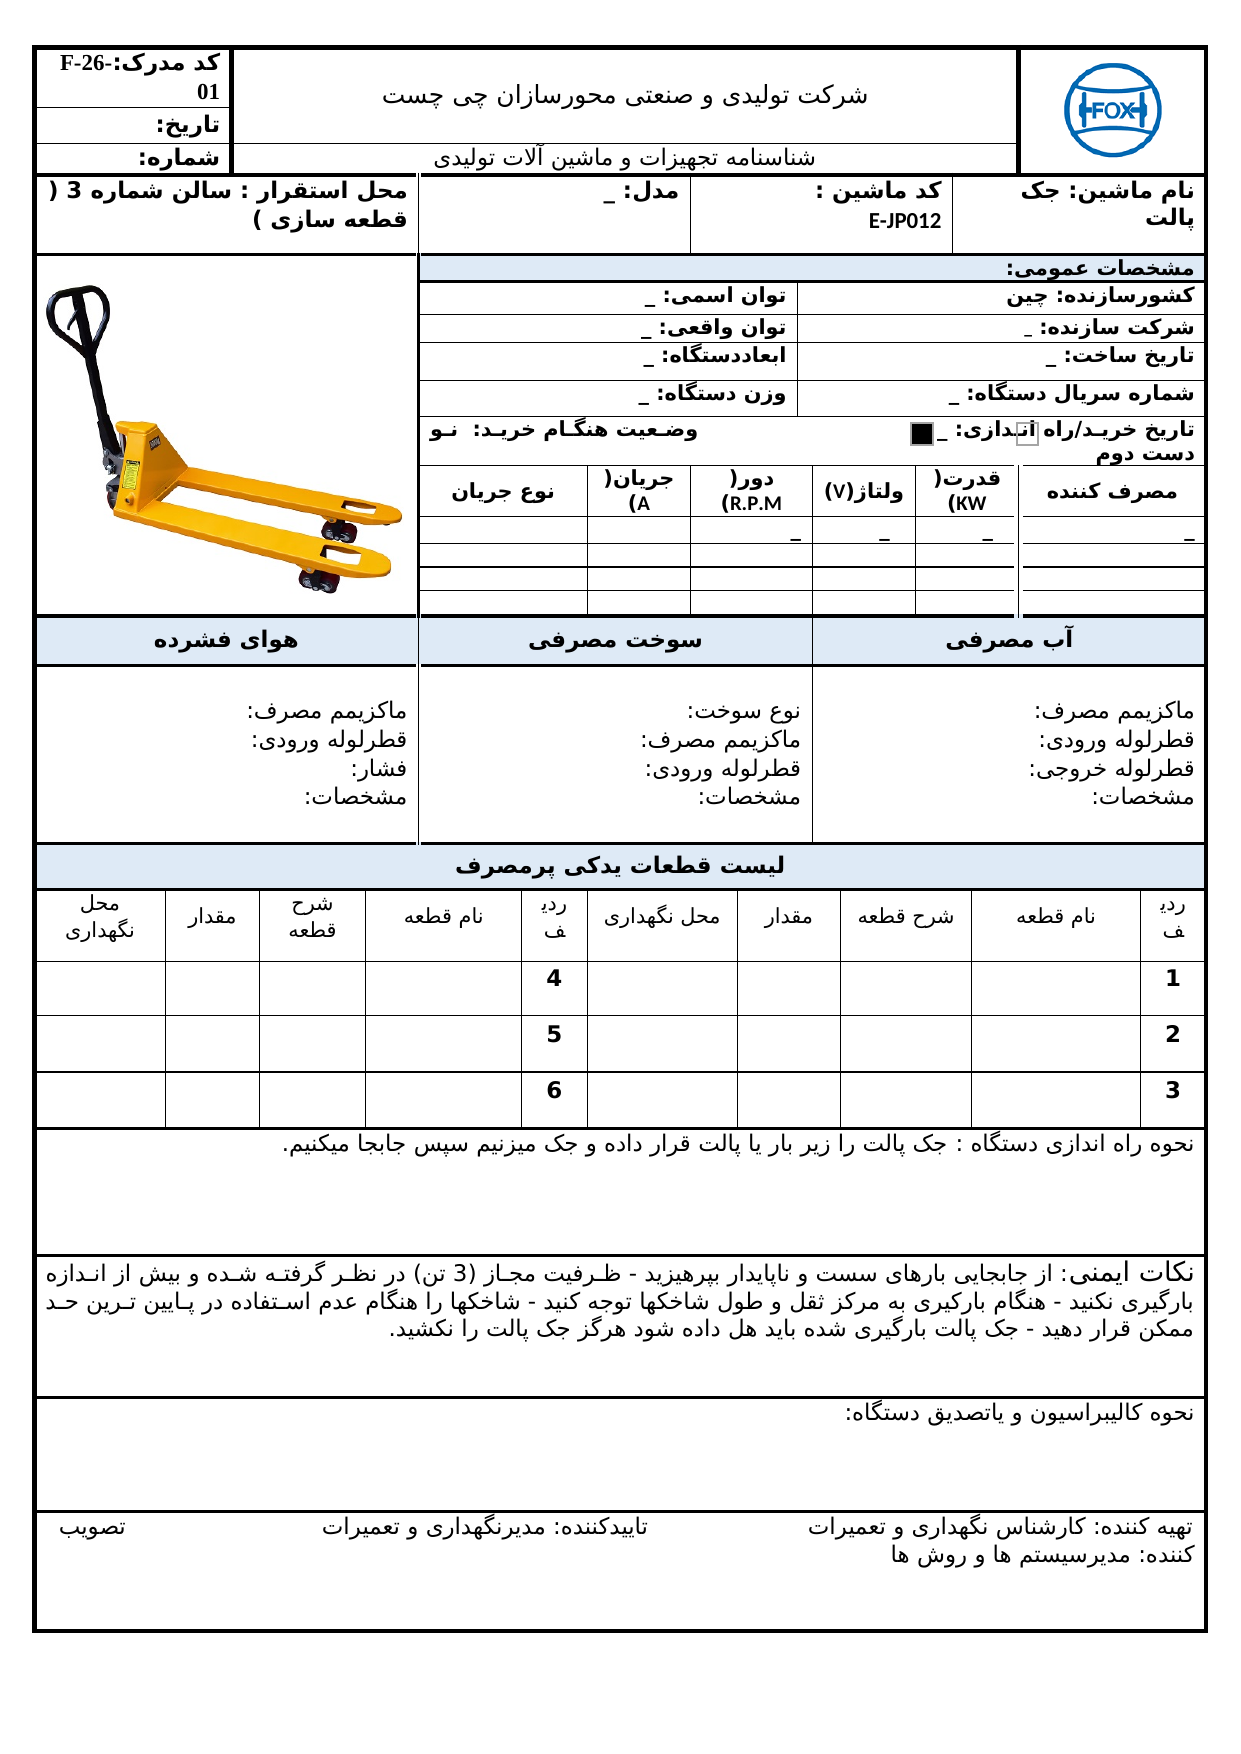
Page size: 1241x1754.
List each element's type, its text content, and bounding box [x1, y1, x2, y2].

table_cell [1019, 543, 1204, 566]
table_cell محل نگهداری [37, 891, 165, 961]
table_cell 2 [1141, 1016, 1204, 1071]
table_cell مدل: _ [419, 173, 690, 253]
table_cell [1019, 590, 1204, 614]
table_header شرکت تولیدی و صنعتی محورسازان چی چست [234, 50, 1016, 143]
table_cell [738, 1073, 840, 1127]
table_cell شرکت سازنده: _ [798, 315, 1204, 342]
picture [42, 284, 404, 594]
table_cell [166, 1016, 259, 1071]
table_cell [588, 1073, 737, 1127]
table_cell شناسنامه تجهیزات و ماشین آلات تولیدی [234, 144, 1016, 172]
table_cell شرح قطعه [260, 891, 365, 961]
table_cell _ [813, 517, 915, 542]
table_cell دور(R.P.M) [691, 466, 812, 516]
table_cell 6 [522, 1073, 587, 1127]
table_cell [841, 1016, 971, 1071]
table_cell [972, 962, 1140, 1015]
table_cell 4 [522, 962, 587, 1015]
table_cell [916, 590, 1018, 614]
table_cell ابعاددستگاه: _ [420, 343, 797, 379]
table_cell تاریخ: [37, 108, 229, 143]
table_cell [588, 962, 737, 1015]
table_cell محل استقرار : سالن شماره 3 ( قطعه سازی ) [37, 173, 418, 253]
table_cell [588, 517, 690, 542]
table_cell [37, 1073, 165, 1127]
table_cell شماره سریال دستگاه: _ [798, 381, 1204, 416]
table_cell [37, 1016, 165, 1071]
table_cell _ [916, 516, 1018, 542]
table_cell [841, 962, 971, 1015]
table_cell قدرت(KW) [916, 465, 1018, 516]
table_cell [166, 962, 259, 1015]
table_cell تهیه کننده: کارشناس نگهداری و تعمیرات تاییدکننده: مدیرنگهداری و تعمیرات تصویب کننده: مدیرسیستم ها و روش ها [37, 1513, 1204, 1628]
table_cell کشورسازنده: چین [798, 283, 1204, 314]
table_cell نحوه کالیبراسیون و یاتصدیق دستگاه: [37, 1399, 1204, 1510]
table_cell لیست قطعات یدکی پرمصرف [37, 842, 1204, 888]
table_cell [972, 1016, 1140, 1071]
table_cell ولتاژ(V) [813, 466, 915, 516]
table_cell نام ماشین: جک پالت [953, 177, 1204, 253]
table_cell [260, 1016, 365, 1071]
table_cell مقدار [166, 891, 259, 961]
table_cell 3 [1141, 1073, 1204, 1127]
table_cell سوخت مصرفی [419, 614, 812, 664]
table_cell [37, 962, 165, 1015]
table_cell [260, 1073, 365, 1127]
table_cell [366, 1016, 521, 1071]
table_cell جریان(A) [588, 466, 690, 516]
table_cell وزن دستگاه: _ [420, 381, 797, 416]
table_cell [1019, 566, 1204, 590]
table_cell [916, 566, 1018, 590]
table_cell [588, 568, 690, 590]
table_cell ماکزیمم مصرف: قطرلوله ورودی: فشار: مشخصات: [37, 664, 418, 842]
table_cell [260, 962, 365, 1015]
table_cell توان واقعی: _ [420, 315, 797, 342]
table_cell [738, 962, 840, 1015]
table_cell تاریخ خرید/راه اندازی: _ وضعیت هنگام خرید: نو دست دوم [420, 417, 1204, 465]
table_cell نام قطعه [972, 891, 1140, 961]
table_cell [916, 543, 1018, 566]
table_cell [813, 544, 915, 566]
table_cell _ [691, 517, 812, 542]
table_cell ماکزیمم مصرف: قطرلوله ورودی: قطرلوله خروجی: مشخصات: [813, 667, 1204, 842]
table_cell نام قطعه [366, 891, 521, 961]
table_cell شماره: [37, 144, 229, 172]
table_cell [691, 591, 812, 614]
table_cell نوع جریان [420, 466, 587, 516]
table_cell [841, 1073, 971, 1127]
table_cell تاریخ ساخت: _ [798, 343, 1204, 379]
table_cell [813, 568, 915, 590]
table_cell مصرف کننده [1019, 465, 1204, 516]
table_cell توان اسمی: _ [420, 283, 797, 314]
table_cell [366, 962, 521, 1015]
table_cell [813, 591, 915, 614]
table_header کد مدرک:F-26-01 [37, 50, 229, 107]
table_cell نحوه راه اندازی دستگاه : جک پالت را زیر بار یا پالت قرار داده و جک میزنیم سپس جابجا میکنیم. [37, 1130, 1204, 1253]
table_cell کد ماشین : E-JP012 [691, 177, 952, 253]
table_cell [738, 1016, 840, 1071]
table_cell _ [1019, 516, 1204, 542]
table_cell [691, 568, 812, 590]
table_cell [588, 591, 690, 614]
table_cell [420, 591, 587, 614]
table_header [1021, 50, 1204, 172]
table_cell ردیف [1141, 891, 1204, 961]
table_cell مشخصات عمومی: [420, 253, 1204, 280]
table_cell [420, 517, 587, 542]
table_cell [166, 1073, 259, 1127]
table_cell نوع سوخت: ماکزیمم مصرف: قطرلوله ورودی: مشخصات: [419, 664, 812, 842]
table_cell [420, 544, 587, 566]
table_cell [37, 253, 417, 614]
table_cell [588, 1016, 737, 1071]
table_cell 5 [522, 1016, 587, 1071]
table_cell [366, 1073, 521, 1127]
table_cell [420, 568, 587, 590]
table_cell ردیف [522, 891, 587, 961]
table_cell مقدار [738, 891, 840, 961]
table_cell [588, 544, 690, 566]
table_cell آب مصرفی [813, 614, 1204, 664]
table_cell [691, 544, 812, 566]
table_cell هوای فشرده [37, 614, 418, 664]
table_cell محل نگهداری [588, 891, 737, 961]
table_cell 1 [1141, 962, 1204, 1015]
table_cell نکات ایمنی: از جابجایی بارهای سست و ناپایدار بپرهیزید - ظرفیت مجاز (3 تن) در نظر گرفته شده و بیش از اندازه بارگیری نکنید - هنگام بارکیری به مرکز ثقل و طول شاخکها توجه کنید - شاخکها را هنگام عدم استفاده در پایین ترین حد ممکن قرار دهید - جک پالت بارگیری شده باید هل داده شود هرگز جک پالت را نکشید. [37, 1257, 1204, 1396]
table_cell شرح قطعه [841, 891, 971, 961]
table_cell [972, 1073, 1140, 1127]
